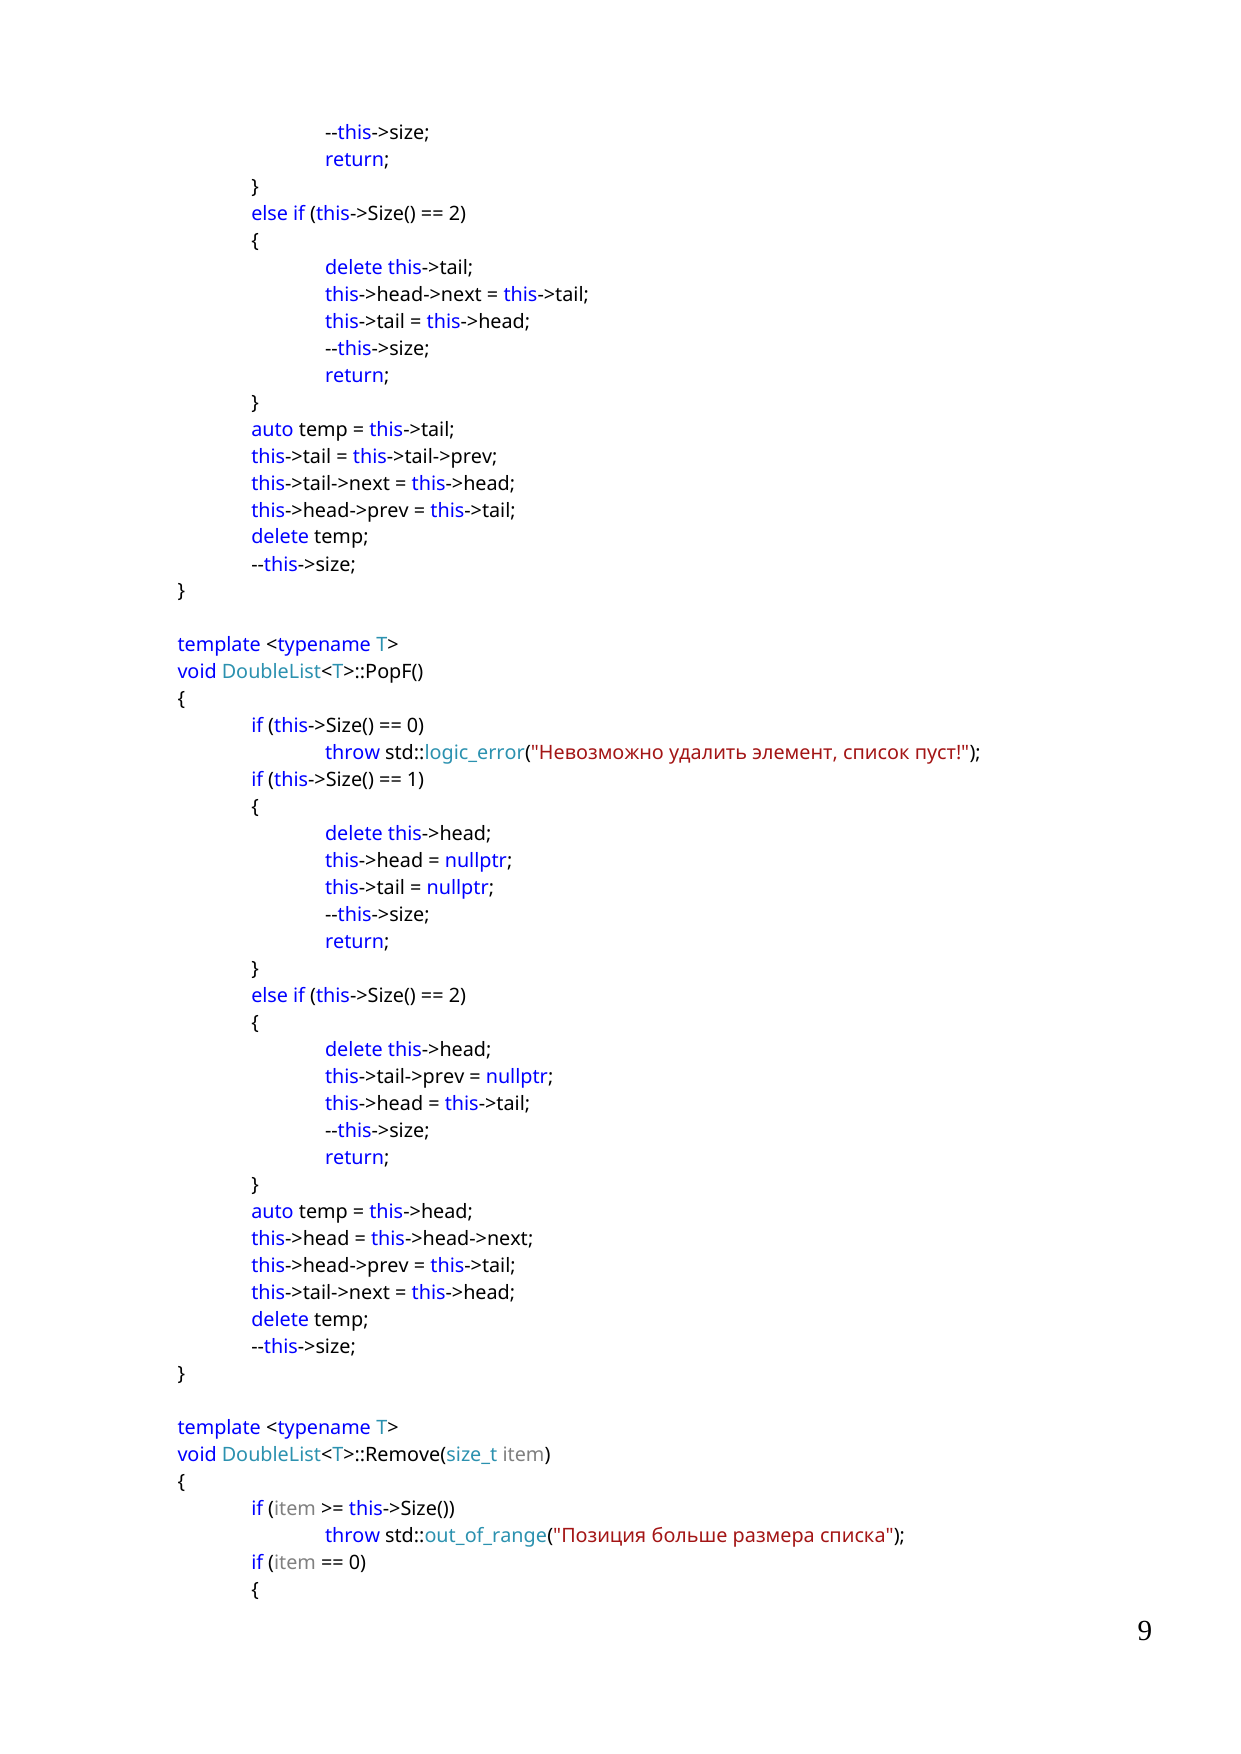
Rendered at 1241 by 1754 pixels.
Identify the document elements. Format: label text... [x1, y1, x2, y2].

text --this->size; [177, 1116, 1152, 1143]
text this->tail = nullptr; [177, 873, 1152, 901]
text this->head->prev = this->tail; [177, 1251, 1152, 1278]
text if (item >= this->Size()) [177, 1494, 1152, 1521]
text if (this->Size() == 0) [177, 712, 1152, 739]
text } [177, 1170, 1152, 1197]
text if (item == 0) [177, 1548, 1152, 1575]
text delete this->head; [177, 819, 1152, 847]
text --this->size; [177, 1332, 1152, 1359]
text } [177, 172, 1152, 199]
text { [177, 1008, 1152, 1035]
text throw std::logic_error("Невозможно удалить элемент, список пуст!"); [177, 739, 1152, 766]
text this->tail->next = this->head; [177, 1278, 1152, 1305]
text return; [177, 361, 1152, 388]
text --this->size; [177, 334, 1152, 361]
text this->head = this->tail; [177, 1089, 1152, 1116]
text delete temp; [177, 1305, 1152, 1332]
text return; [177, 927, 1152, 954]
text else if (this->Size() == 2) [177, 981, 1152, 1008]
text --this->size; [177, 118, 1152, 145]
text auto temp = this->tail; [177, 415, 1152, 442]
text this->tail = this->head; [177, 307, 1152, 334]
text this->head = this->head->next; [177, 1224, 1152, 1251]
text delete this->tail; [177, 253, 1152, 280]
text this->head = nullptr; [177, 847, 1152, 873]
text } [177, 388, 1152, 415]
text template <typename T> [177, 1413, 1152, 1440]
text if (this->Size() == 1) [177, 766, 1152, 793]
text delete this->head; [177, 1035, 1152, 1062]
text --this->size; [177, 901, 1152, 927]
text auto temp = this->head; [177, 1197, 1152, 1224]
text delete temp; [177, 523, 1152, 550]
text { [177, 793, 1152, 819]
text { [177, 685, 1152, 712]
text template <typename T> [177, 631, 1152, 658]
text this->tail->next = this->head; [177, 469, 1152, 496]
text this->tail = this->tail->prev; [177, 442, 1152, 469]
text { [177, 1467, 1152, 1494]
text return; [177, 145, 1152, 172]
text this->head->next = this->tail; [177, 280, 1152, 307]
text { [177, 226, 1152, 253]
text void DoubleList<T>::Remove(size_t item) [177, 1440, 1152, 1467]
text --this->size; [177, 550, 1152, 577]
text void DoubleList<T>::PopF() [177, 658, 1152, 685]
text else if (this->Size() == 2) [177, 199, 1152, 226]
text { [177, 1575, 1152, 1602]
text this->tail->prev = nullptr; [177, 1062, 1152, 1089]
text throw std::out_of_range("Позиция больше размера списка"); [177, 1521, 1152, 1548]
text this->head->prev = this->tail; [177, 496, 1152, 523]
text } [177, 954, 1152, 981]
text } [177, 1359, 1152, 1386]
text } [177, 577, 1152, 604]
text return; [177, 1143, 1152, 1170]
